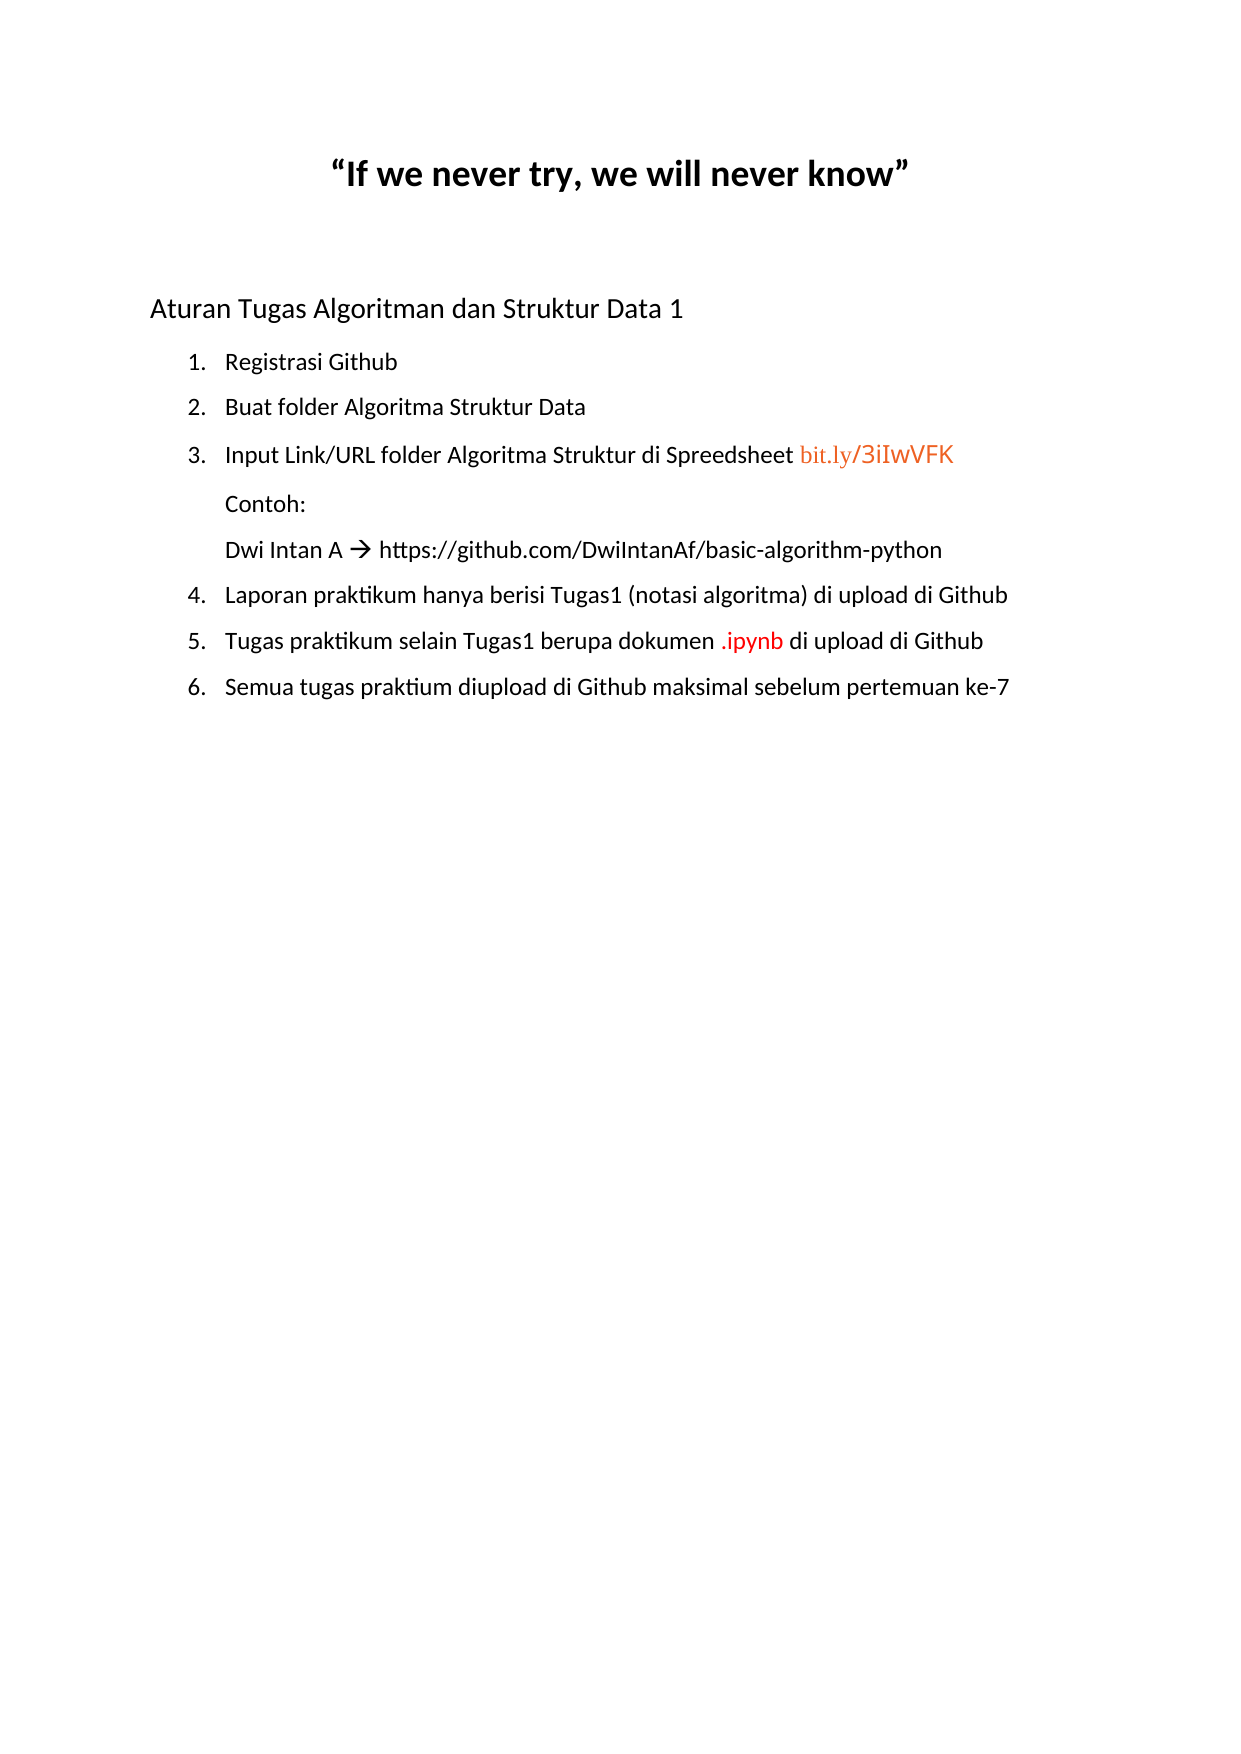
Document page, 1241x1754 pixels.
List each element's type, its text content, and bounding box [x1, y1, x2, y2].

list Laporan praktikum hanya berisi Tugas1 (notasi algoritma) di upload di Github [187, 579, 1090, 610]
list Dwi Intan A https://github.com/DwiIntanAf/basic-algorithm-python [225, 534, 1090, 564]
list Semua tugas praktium diupload di Github maksimal sebelum pertemuan ke-7 [187, 671, 1090, 702]
list Contoh: [225, 488, 1090, 519]
text “If we never try, we will never know” [150, 150, 1090, 196]
list Buat folder Algoritma Struktur Data [187, 391, 1090, 422]
list Input Link/URL folder Algoritma Struktur di Spreedsheet bit.ly/3iIwVFK [187, 437, 1090, 471]
list Registrasi Github [187, 346, 1090, 376]
text Aturan Tugas Algoritman dan Struktur Data 1 [150, 291, 1090, 326]
list Tugas praktikum selain Tugas1 berupa dokumen .ipynb di upload di Github [187, 625, 1090, 656]
